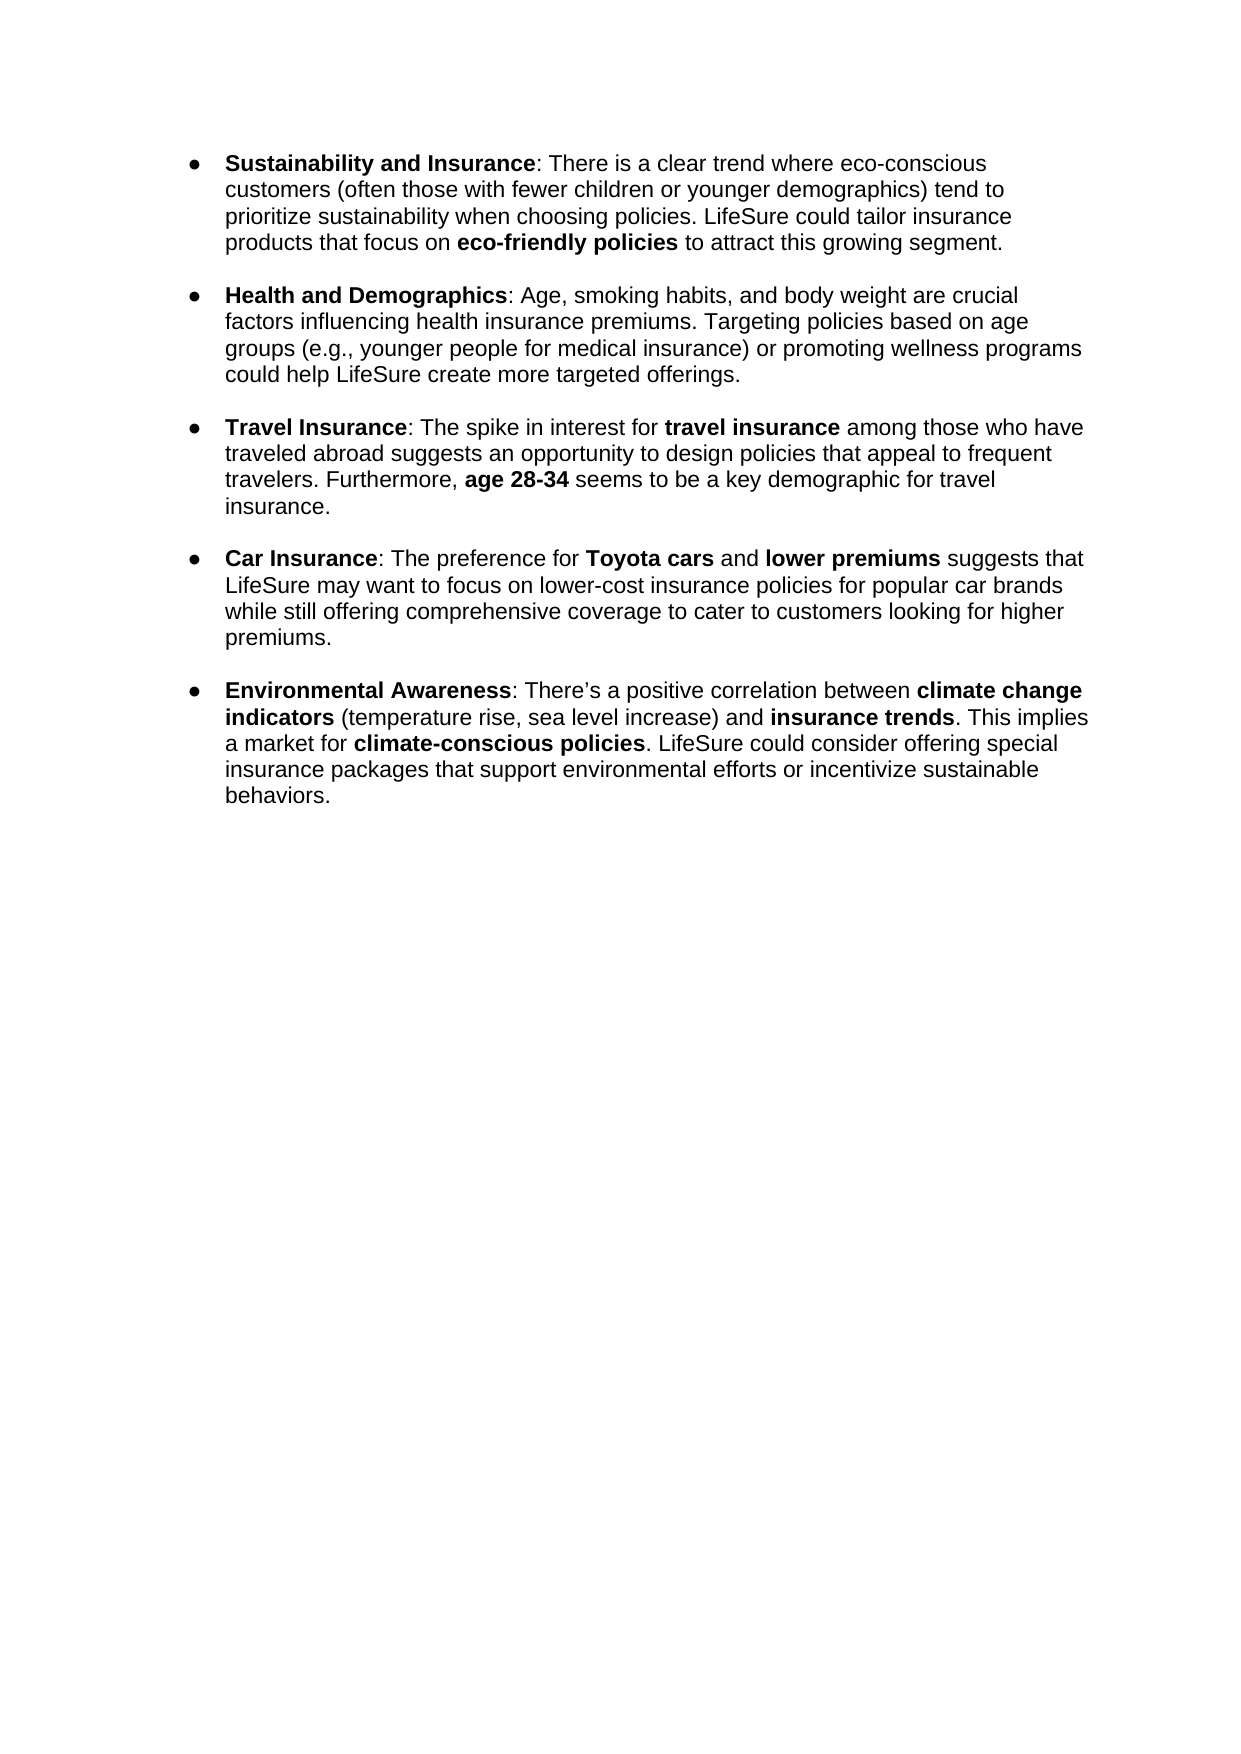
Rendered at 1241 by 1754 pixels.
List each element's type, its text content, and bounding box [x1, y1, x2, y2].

list Environmental Awareness: There’s a positive correlation between climate change indicators (temperature rise, sea level increase) and insurance trends. This implies a market for climate-conscious policies. LifeSure could consider offering special insurance packages that support environmental efforts or incentivize sustainable behaviors. [187, 677, 1090, 809]
list Travel Insurance: The spike in interest for travel insurance among those who have traveled abroad suggests an opportunity to design policies that appeal to frequent travelers. Furthermore, age 28-34 seems to be a key demographic for travel insurance. [187, 413, 1090, 545]
list Car Insurance: The preference for Toyota cars and lower premiums suggests that LifeSure may want to focus on lower-cost insurance policies for popular car brands while still offering comprehensive coverage to cater to customers looking for higher premiums. [187, 545, 1090, 677]
list Sustainability and Insurance: There is a clear trend where eco-conscious customers (often those with fewer children or younger demographics) tend to prioritize sustainability when choosing policies. LifeSure could tailor insurance products that focus on eco-friendly policies to attract this growing segment. [187, 150, 1090, 282]
list Health and Demographics: Age, smoking habits, and body weight are crucial factors influencing health insurance premiums. Targeting policies based on age groups (e.g., younger people for medical insurance) or promoting wellness programs could help LifeSure create more targeted offerings. [187, 282, 1090, 413]
